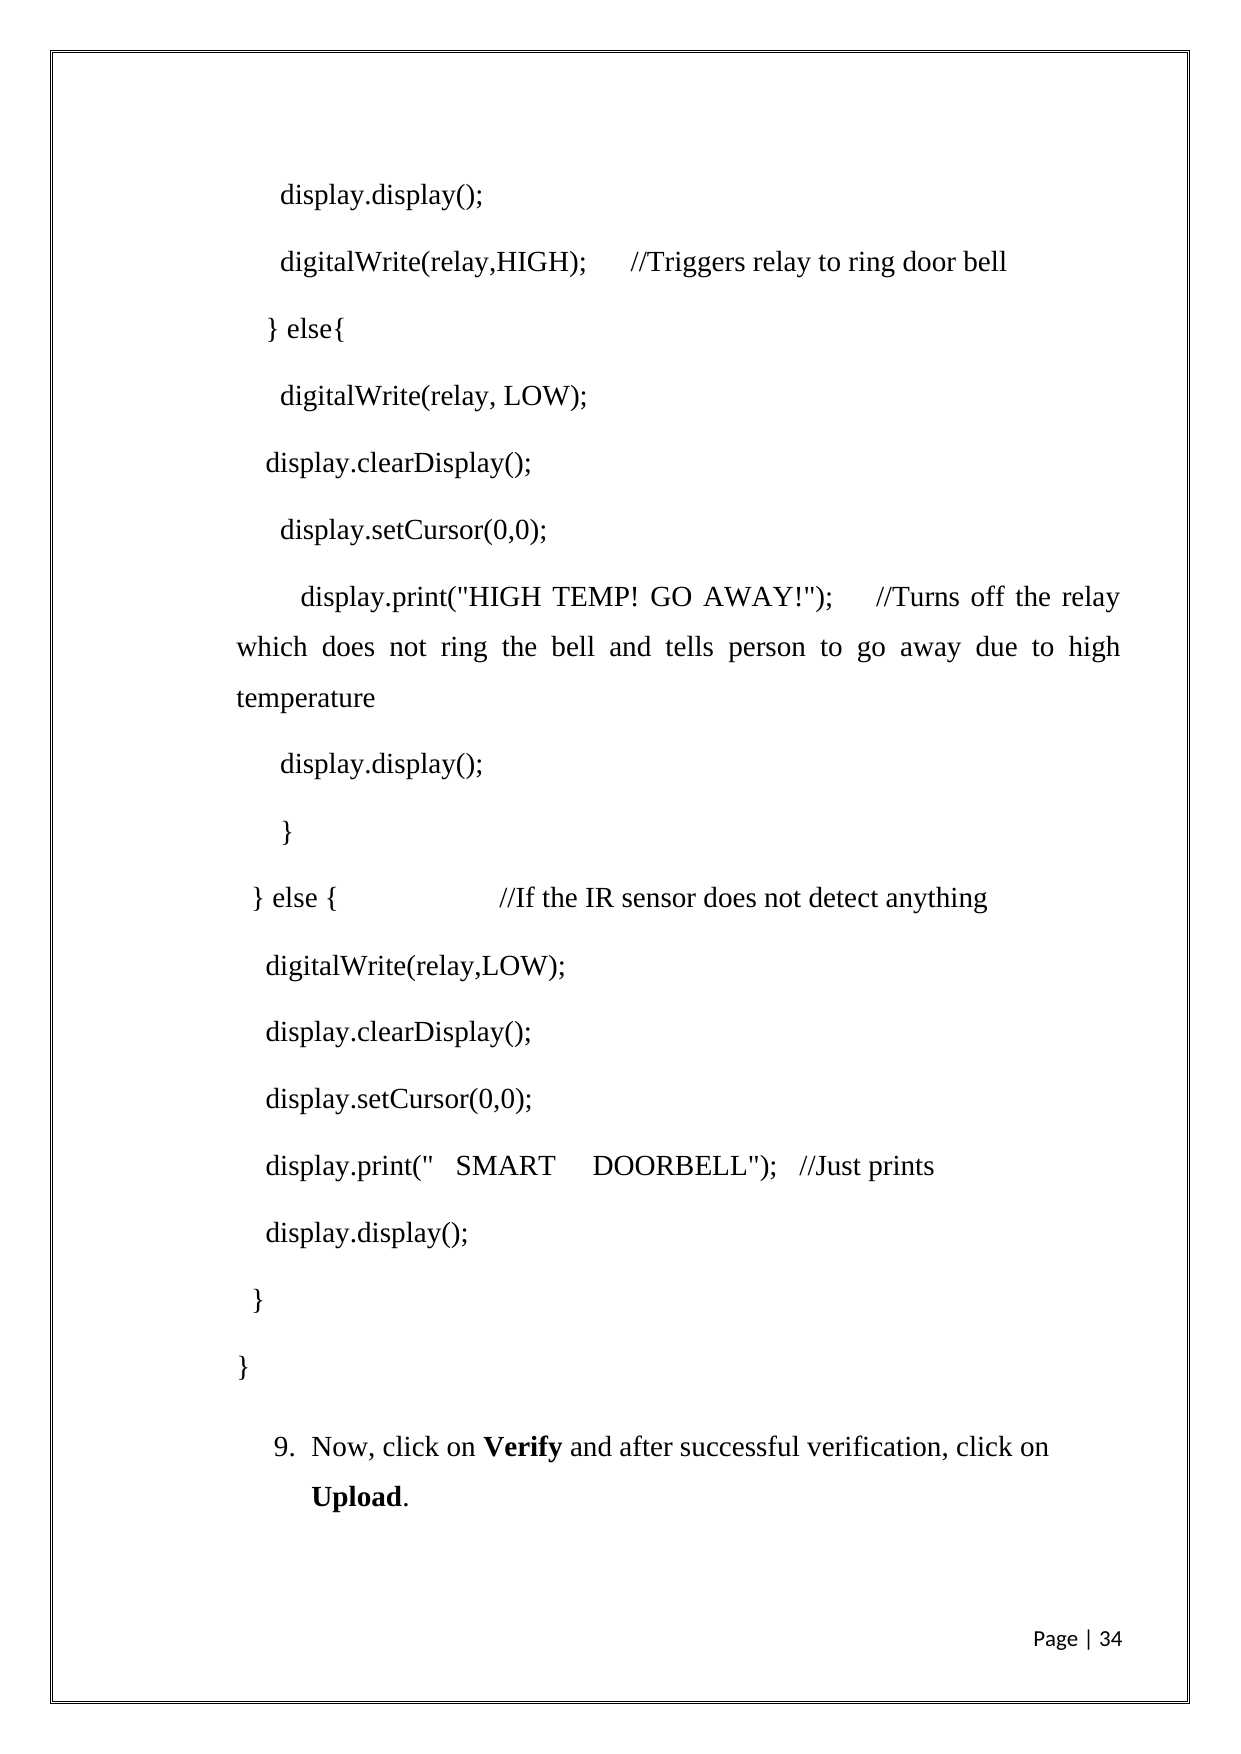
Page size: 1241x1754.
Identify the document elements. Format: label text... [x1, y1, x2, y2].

text } [236, 1349, 1122, 1383]
text } [236, 814, 1122, 847]
text digitalWrite(relay, LOW); [236, 378, 1122, 412]
text display.print("HIGH TEMP! GO AWAY!"); //Turns off the relay which does not ring the bell and tells person to go away due to high temperature [236, 579, 1122, 713]
text display.print(" SMART DOORBELL"); //Just prints [236, 1148, 1122, 1182]
text display.display(); [236, 1216, 1122, 1249]
text digitalWrite(relay,HIGH); //Triggers relay to ring door bell [236, 244, 1122, 278]
text display.display(); [236, 177, 1122, 211]
list Now, click on Verify and after successful verification, click on Upload. [274, 1429, 1122, 1513]
text } else { //If the IR sensor does not detect anything [236, 881, 1122, 914]
text digitalWrite(relay,LOW); [236, 948, 1122, 981]
text display.clearDisplay(); [236, 1014, 1122, 1048]
text display.setCursor(0,0); [236, 1082, 1122, 1115]
text } [236, 1282, 1122, 1316]
text display.setCursor(0,0); [236, 512, 1122, 546]
text } else{ [236, 311, 1122, 345]
text display.clearDisplay(); [236, 445, 1122, 479]
text display.display(); [236, 747, 1122, 780]
